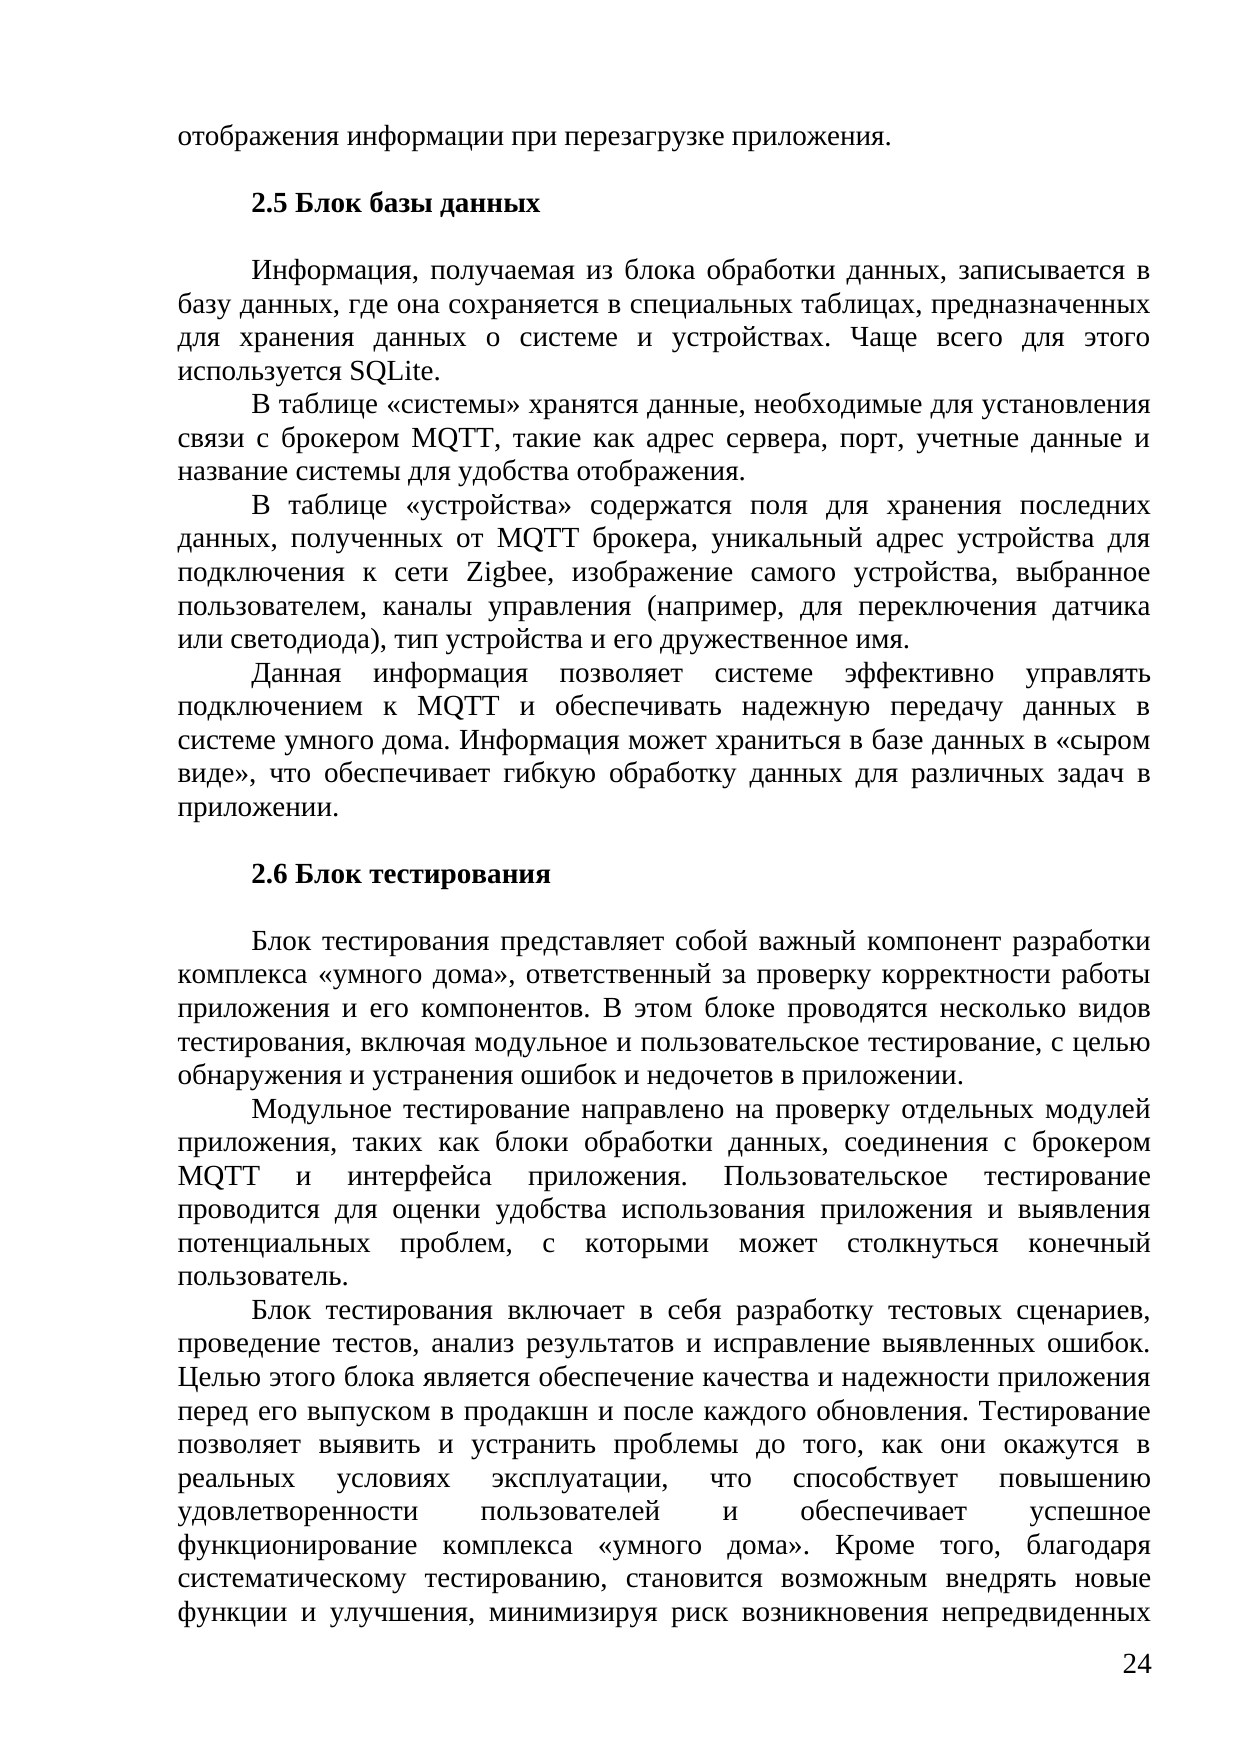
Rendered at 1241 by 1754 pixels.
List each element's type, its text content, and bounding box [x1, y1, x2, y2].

text В таблице «устройства» содержатся поля для хранения последних данных, полученных от MQTT брокера, уникальный адрес устройства для подключения к сети Zigbee, изображение самого устройства, выбранное пользователем, каналы управления (например, для переключения датчика или светодиода), тип устройства и его дружественное имя. [177, 487, 1152, 655]
subtitle 2.6 Блок тестирования [177, 856, 1152, 889]
text Информация, получаемая из блока обработки данных, записывается в базу данных, где она сохраняется в специальных таблицах, предназначенных для хранения данных о системе и устройствах. Чаще всего для этого используется SQLite. [177, 252, 1152, 386]
text Модульное тестирование направлено на проверку отдельных модулей приложения, таких как блоки обработки данных, соединения с брокером MQTT и интерфейса приложения. Пользовательское тестирование проводится для оценки удобства использования приложения и выявления потенциальных проблем, с которыми может столкнуться конечный пользователь. [177, 1091, 1152, 1292]
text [177, 118, 1152, 152]
text В таблице «системы» хранятся данные, необходимые для установления связи с брокером MQTT, такие как адрес сервера, порт, учетные данные и название системы для удобства отображения. [177, 386, 1152, 487]
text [177, 1292, 1152, 1627]
text Данная информация позволяет системе эффективно управлять подключением к MQTT и обеспечивать надежную передачу данных в системе умного дома. Информация может храниться в базе данных в «сыром виде», что обеспечивает гибкую обработку данных для различных задач в приложении. [177, 655, 1152, 822]
subtitle 2.5 Блок базы данных [177, 185, 1152, 219]
text Блок тестирования представляет собой важный компонент разработки комплекса «умного дома», ответственный за проверку корректности работы приложения и его компонентов. В этом блоке проводятся несколько видов тестирования, включая модульное и пользовательское тестирование, с целью обнаружения и устранения ошибок и недочетов в приложении. [177, 923, 1152, 1091]
